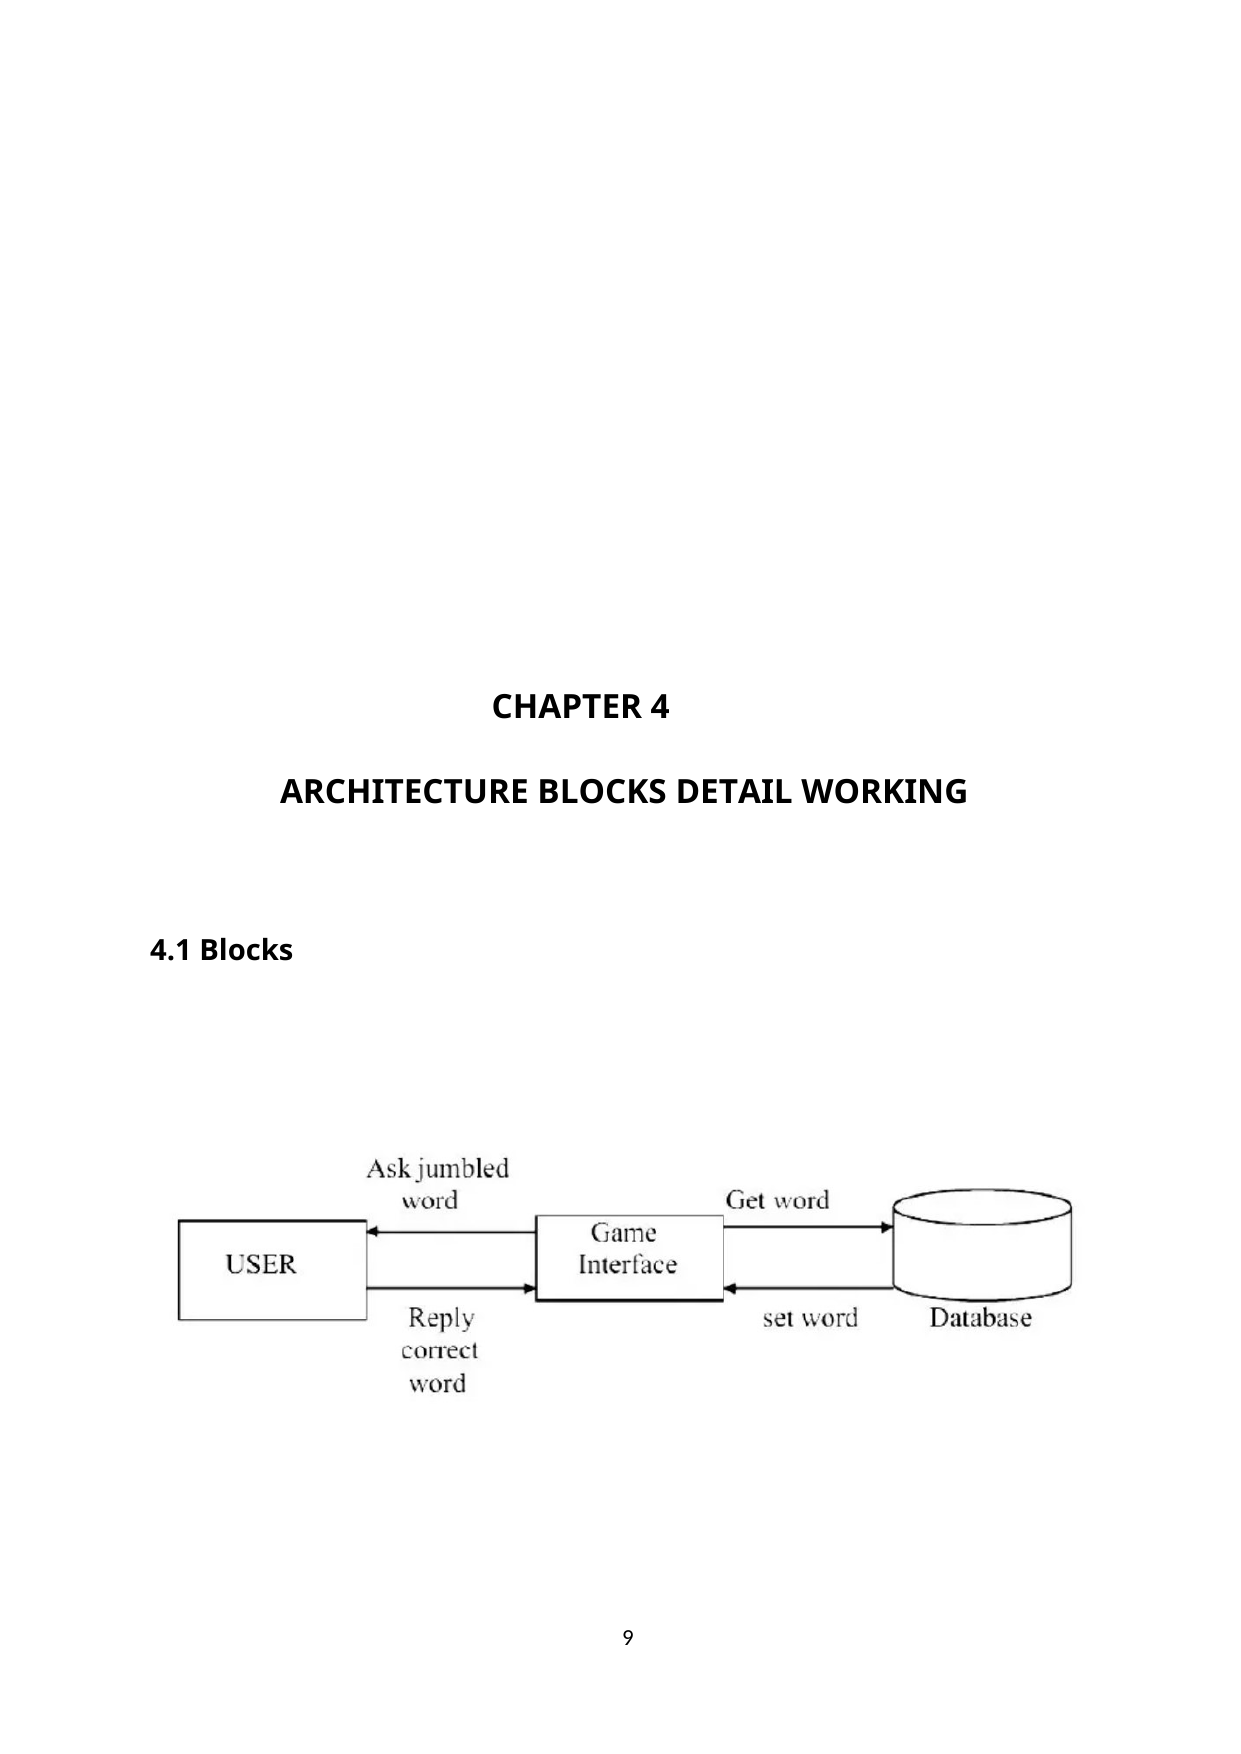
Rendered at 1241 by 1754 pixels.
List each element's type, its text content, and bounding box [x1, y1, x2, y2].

text 4.1 Blocks [150, 929, 1105, 968]
text CHAPTER 4 [150, 683, 1105, 728]
picture [150, 1136, 1106, 1418]
text ARCHITECTURE BLOCKS DETAIL WORKING [150, 768, 1105, 813]
